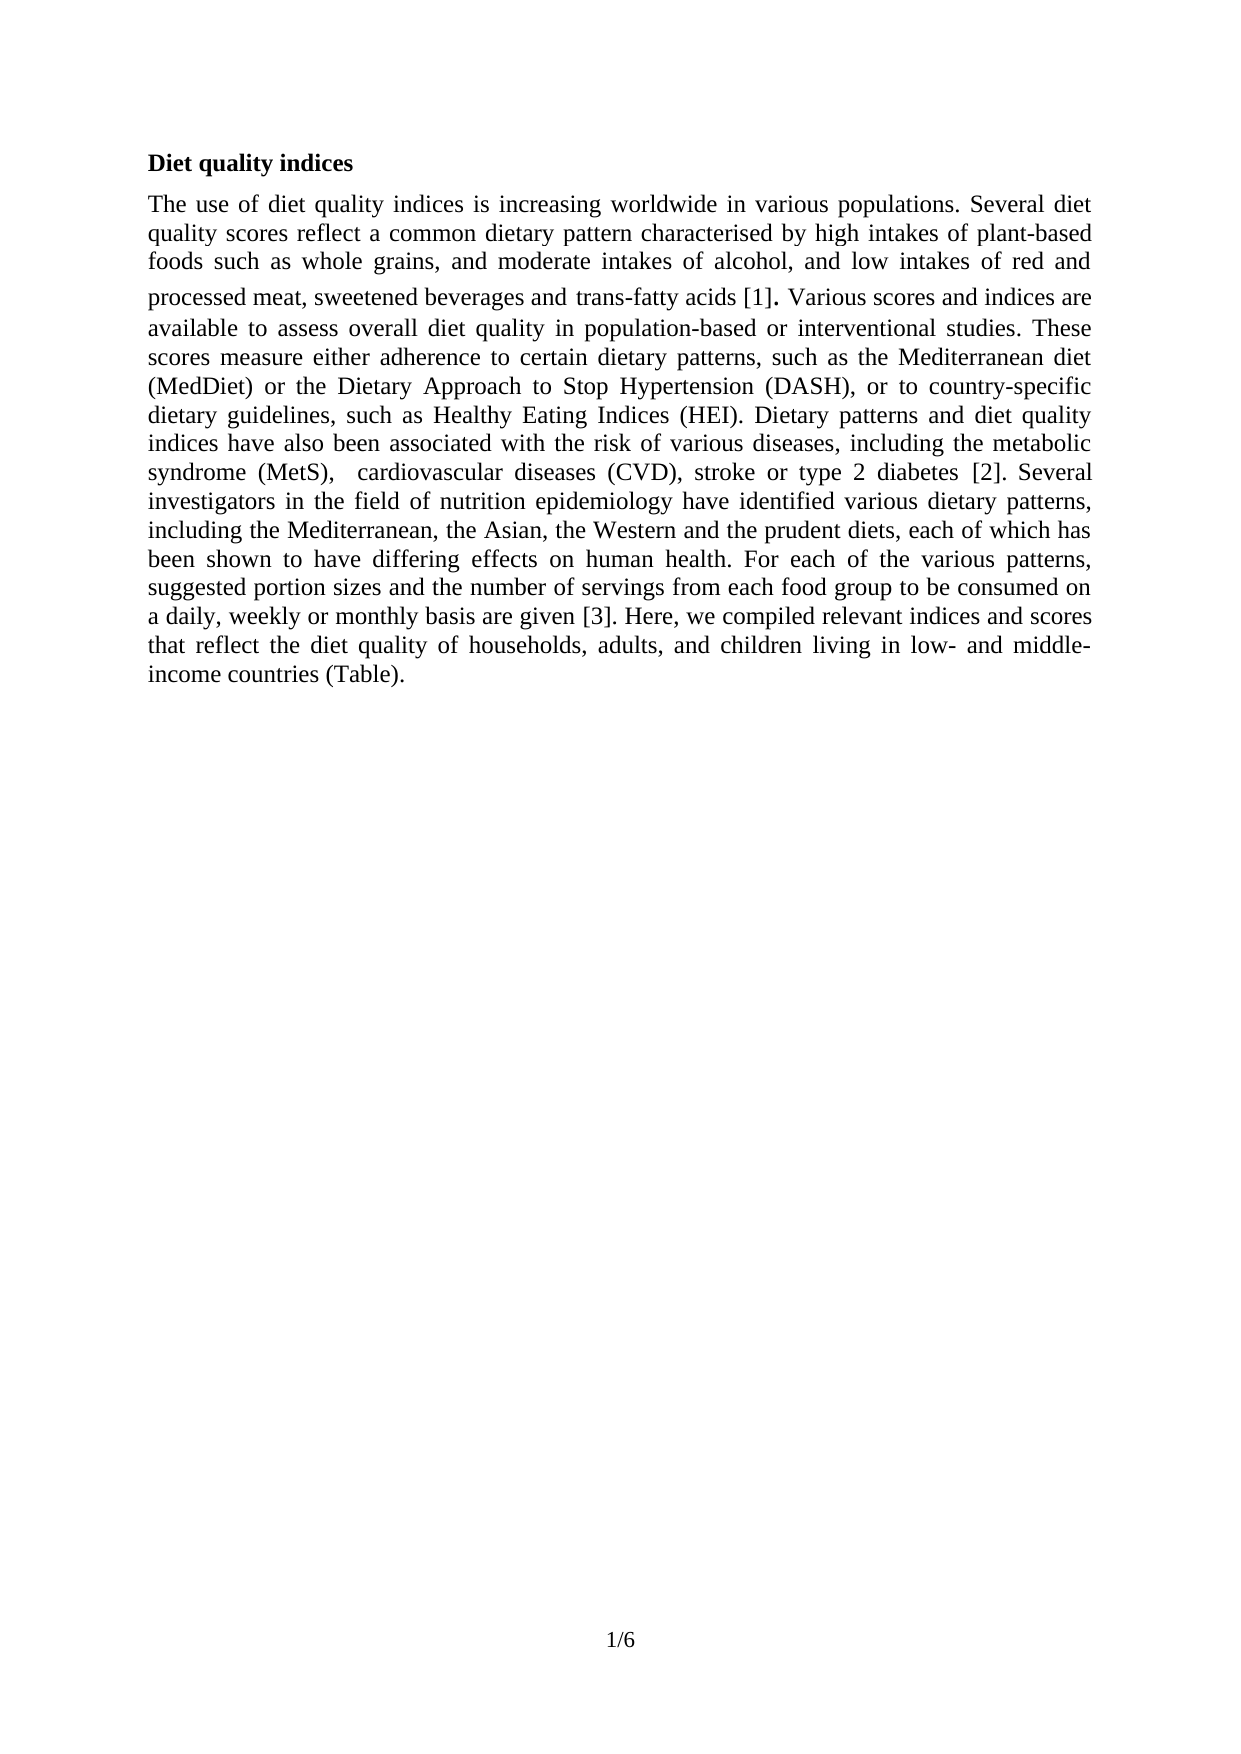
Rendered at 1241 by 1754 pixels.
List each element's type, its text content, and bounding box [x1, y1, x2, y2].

text The use of diet quality indices is increasing worldwide in various populations. Several diet quality scores reflect a common dietary pattern characterised by high intakes of plant-based foods such as whole grains, and moderate intakes of alcohol, and low intakes of red and processed meat, sweetened beverages and trans-fatty acids [1]. Various scores and indices are available to assess overall diet quality in population-based or interventional studies. These scores measure either adherence to certain dietary patterns, such as the Mediterranean diet (MedDiet) or the Dietary Approach to Stop Hypertension (DASH), or to country-specific dietary guidelines, such as Healthy Eating Indices (HEI). Dietary patterns and diet quality indices have also been associated with the risk of various diseases, including the metabolic syndrome (MetS), cardiovascular diseases (CVD), stroke or type 2 diabetes [2]. Several investigators in the field of nutrition epidemiology have identified various dietary patterns, including the Mediterranean, the Asian, the Western and the prudent diets, each of which has been shown to have differing effects on human health. For each of the various patterns, suggested portion sizes and the number of servings from each food group to be consumed on a daily, weekly or monthly basis are given [3]. Here, we compiled relevant indices and scores that reflect the diet quality of households, adults, and children living in low- and middle-income countries (Table). [148, 457, 1093, 687]
text Diet quality indices [148, 148, 1093, 176]
